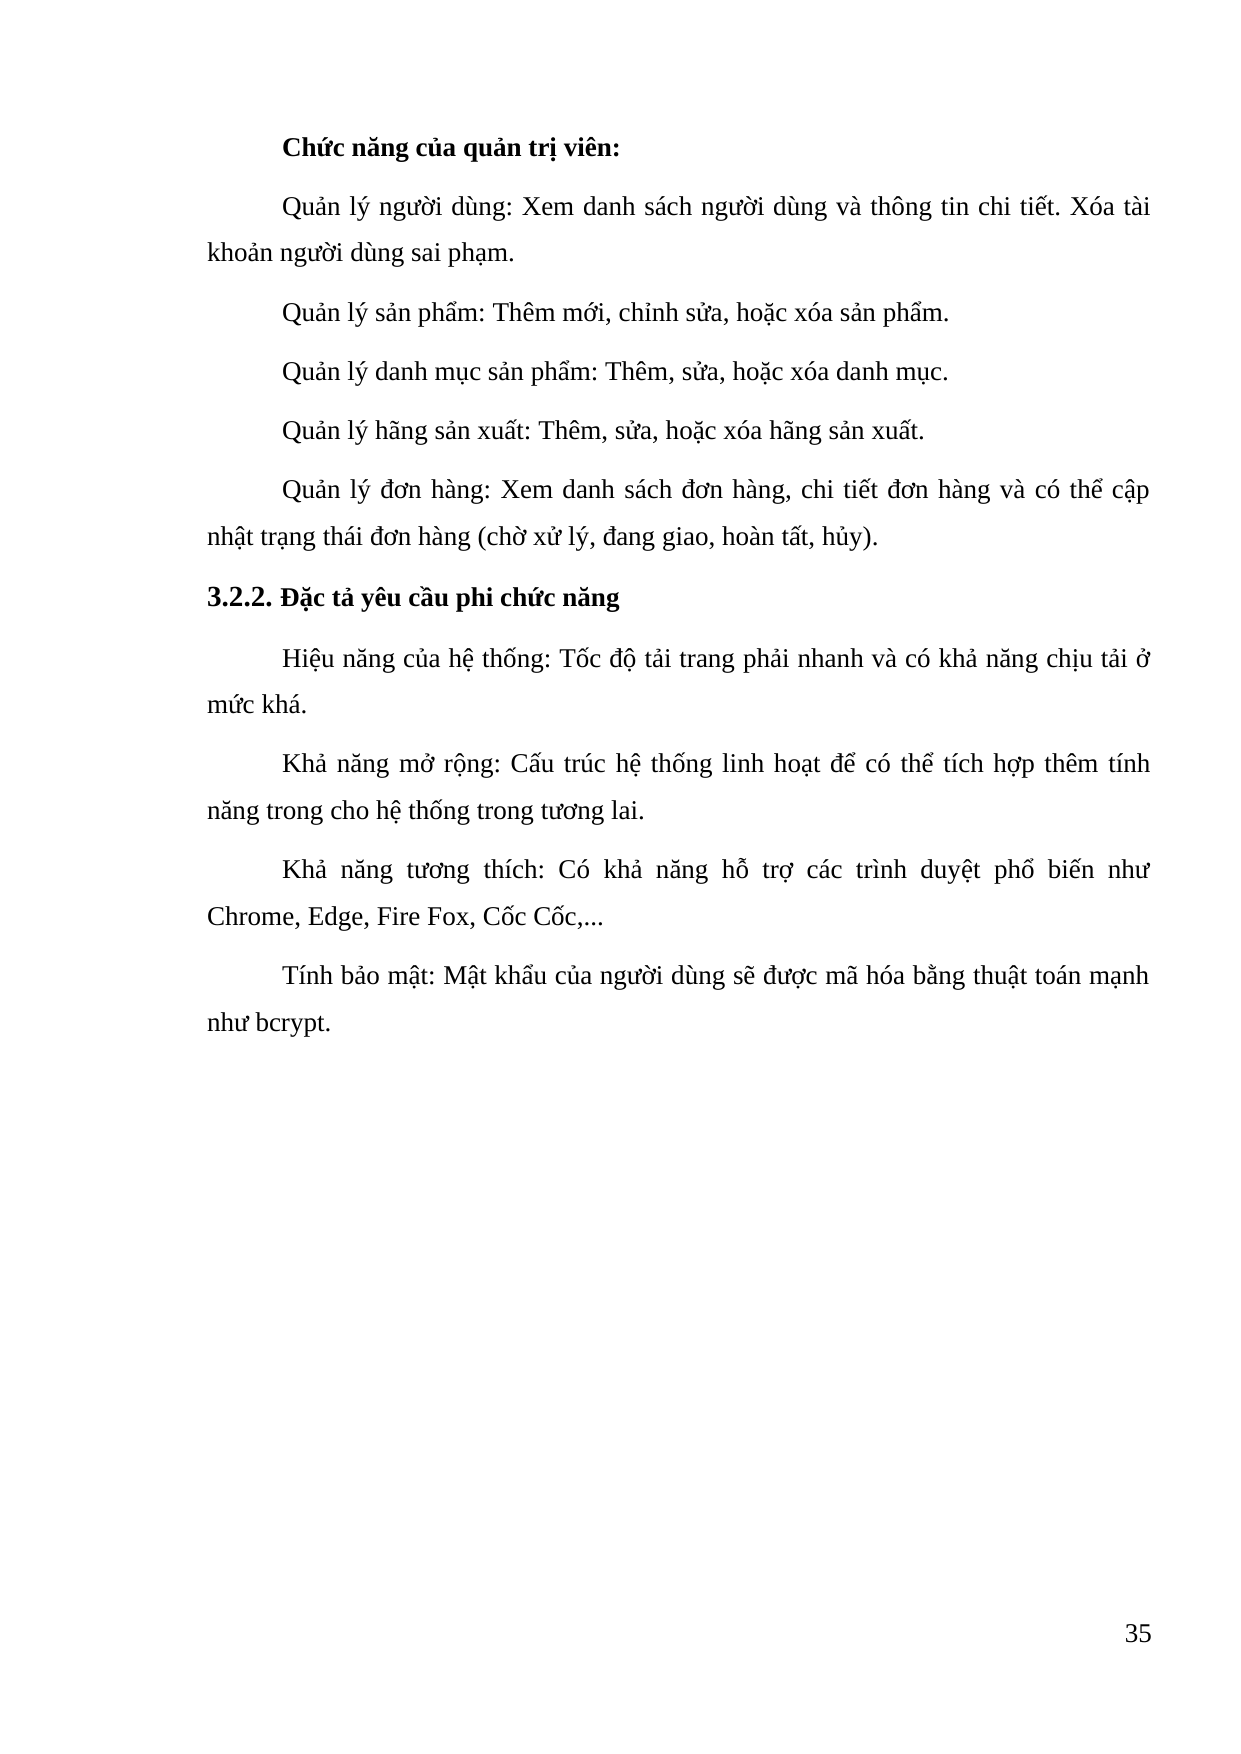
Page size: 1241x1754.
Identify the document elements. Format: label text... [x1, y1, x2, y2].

text Quản lý danh mục sản phẩm: Thêm, sửa, hoặc xóa danh mục. [207, 355, 1152, 386]
text Hiệu năng của hệ thống: Tốc độ tải trang phải nhanh và có khả năng chịu tải ở mức khá. [207, 642, 1152, 719]
text Quản lý người dùng: Xem danh sách người dùng và thông tin chi tiết. Xóa tài khoản người dùng sai phạm. [207, 190, 1152, 268]
subtitle Đặc tả yêu cầu phi chức năng [207, 579, 1152, 612]
text Quản lý đơn hàng: Xem danh sách đơn hàng, chi tiết đơn hàng và có thể cập nhật trạng thái đơn hàng (chờ xử lý, đang giao, hoàn tất, hủy). [207, 473, 1152, 551]
text Khả năng mở rộng: Cấu trúc hệ thống linh hoạt để có thể tích hợp thêm tính năng trong cho hệ thống trong tương lai. [207, 748, 1152, 825]
text Tính bảo mật: Mật khẩu của người dùng sẽ được mã hóa bằng thuật toán mạnh như bcrypt. [207, 959, 1152, 1037]
text Chức năng của quản trị viên: [207, 131, 1152, 162]
text Quản lý sản phẩm: Thêm mới, chỉnh sửa, hoặc xóa sản phẩm. [207, 296, 1152, 327]
text Quản lý hãng sản xuất: Thêm, sửa, hoặc xóa hãng sản xuất. [207, 414, 1152, 445]
text Khả năng tương thích: Có khả năng hỗ trợ các trình duyệt phổ biến như Chrome, Edge, Fire Fox, Cốc Cốc,... [207, 853, 1152, 931]
